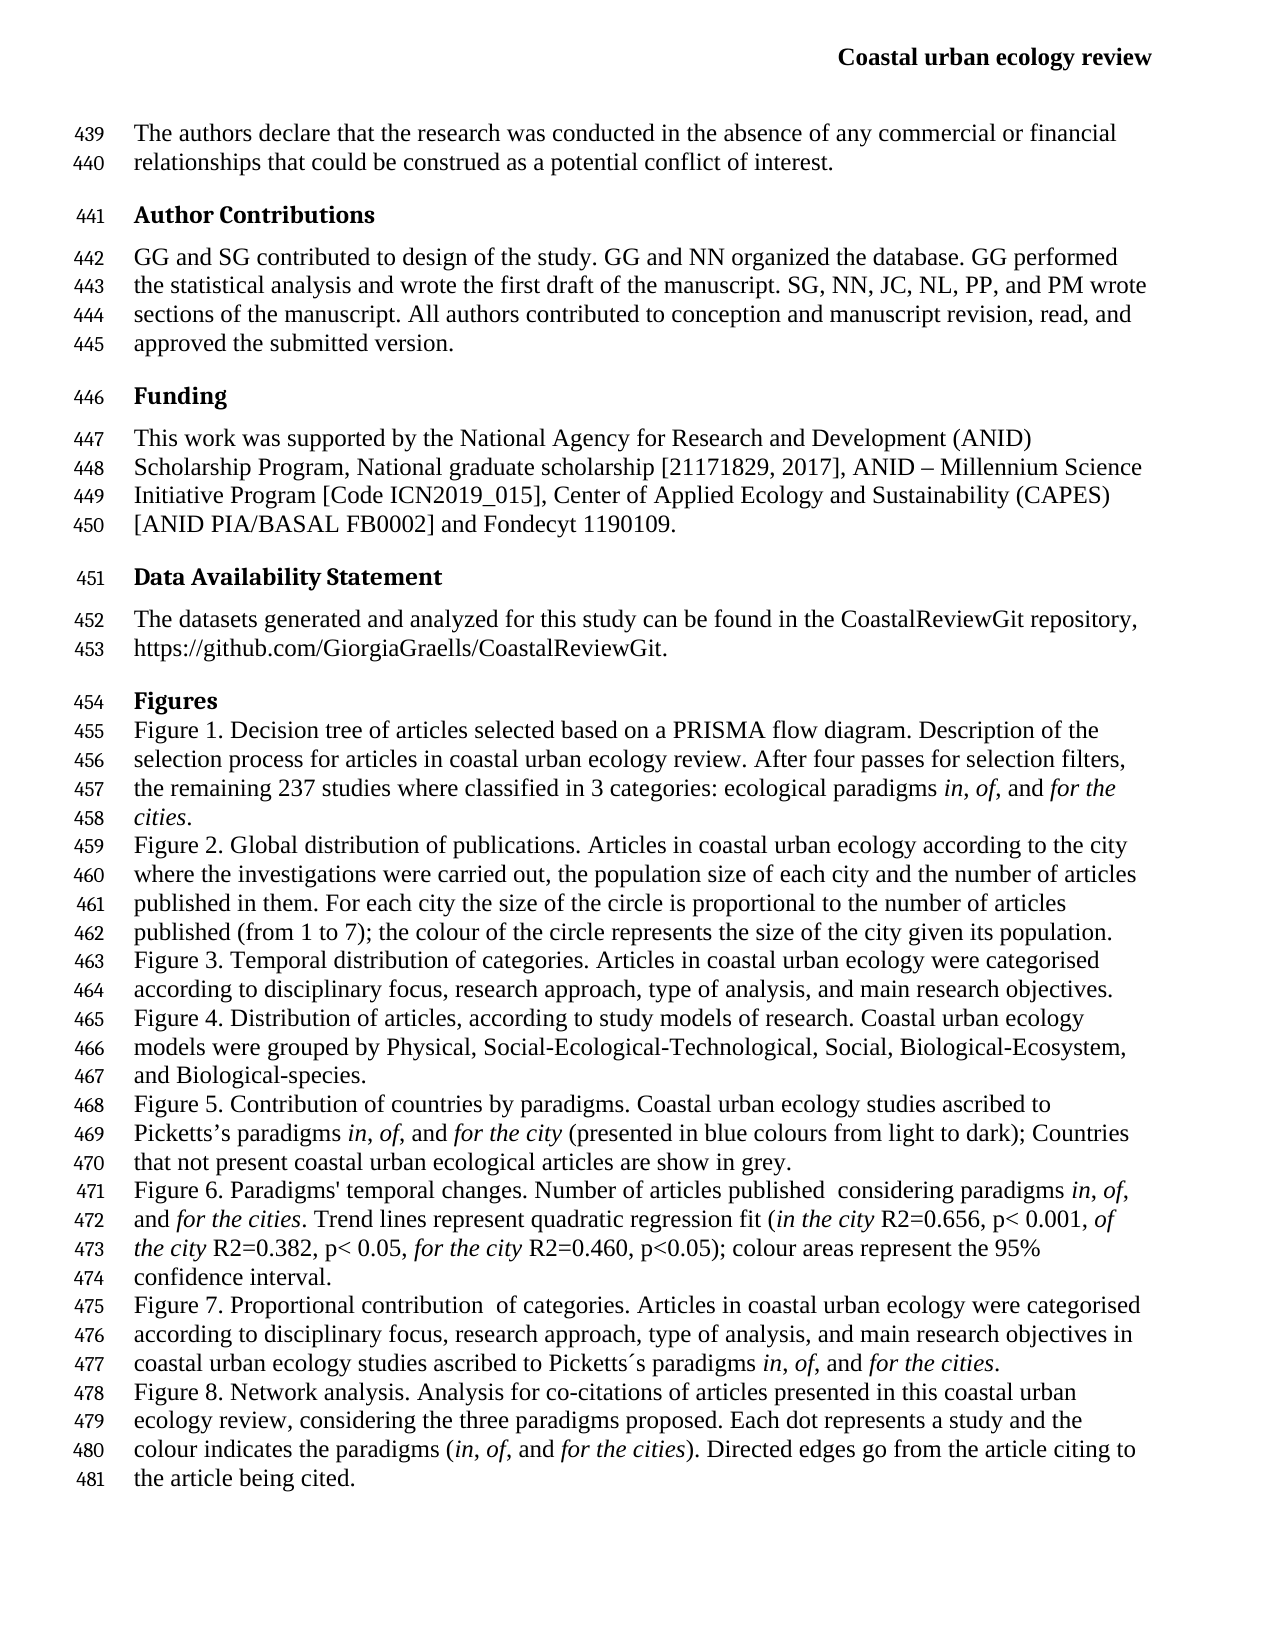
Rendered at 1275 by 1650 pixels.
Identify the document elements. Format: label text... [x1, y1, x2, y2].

text The authors declare that the research was conducted in the absence of any commercial or financial relationships that could be construed as a potential conflict of interest. [133, 118, 1152, 176]
subtitle Data Availability Statement [133, 563, 1152, 592]
text Figure 4. Distribution of articles, according to study models of research. Coastal urban ecology models were grouped by Physical, Social-Ecological-Technological, Social, Biological-Ecosystem, and Biological-species. [133, 1003, 1152, 1089]
subtitle Funding [133, 382, 1152, 411]
text Figure 3. Temporal distribution of categories. Articles in coastal urban ecology were categorised according to disciplinary focus, research approach, type of analysis, and main research objectives. [133, 946, 1152, 1003]
text Figure 5. Contribution of countries by paradigms. Coastal urban ecology studies ascribed to Picketts’s paradigms in, of, and for the city (presented in blue colours from light to dark); Countries that not present coastal urban ecological articles are show in grey. [133, 1089, 1152, 1176]
subtitle Figures [133, 687, 1152, 716]
text Figure 8. Network analysis. Analysis for co-citations of articles presented in this coastal urban ecology review, considering the three paradigms proposed. Each dot represents a study and the colour indicates the paradigms (in, of, and for the cities). Directed edges go from the article citing to the article being cited. [133, 1377, 1152, 1492]
text Figure 2. Global distribution of publications. Articles in coastal urban ecology according to the city where the investigations were carried out, the population size of each city and the number of articles published in them. For each city the size of the circle is proportional to the number of articles published (from 1 to 7); the colour of the circle represents the size of the city given its population. [133, 831, 1152, 946]
subtitle Author Contributions [133, 201, 1152, 229]
text Figure 1. Decision tree of articles selected based on a PRISMA flow diagram. Description of the selection process for articles in coastal urban ecology review. After four passes for selection filters, the remaining 237 studies where classified in 3 categories: ecological paradigms in, of, and for the cities. [133, 716, 1152, 831]
text GG and SG contributed to design of the study. GG and NN organized the database. GG performed the statistical analysis and wrote the first draft of the manuscript. SG, NN, JC, NL, PP, and PM wrote sections of the manuscript. All authors contributed to conception and manuscript revision, read, and approved the submitted version. [133, 242, 1152, 357]
text Figure 7. Proportional contribution of categories. Articles in coastal urban ecology were categorised according to disciplinary focus, research approach, type of analysis, and main research objectives in coastal urban ecology studies ascribed to Picketts´s paradigms in, of, and for the cities. [133, 1291, 1152, 1377]
text This work was supported by the National Agency for Research and Development (ANID) Scholarship Program, National graduate scholarship [21171829, 2017], ANID – Millennium Science Initiative Program [Code ICN2019_015], Center of Applied Ecology and Sustainability (CAPES) [ANID PIA/BASAL FB0002] and Fondecyt 1190109. [133, 423, 1152, 538]
text Figure 6. Paradigms' temporal changes. Number of articles published considering paradigms in, of, and for the cities. Trend lines represent quadratic regression fit (in the city R2=0.656, p< 0.001, of the city R2=0.382, p< 0.05, for the city R2=0.460, p<0.05); colour areas represent the 95% confidence interval. [133, 1176, 1152, 1291]
text The datasets generated and analyzed for this study can be found in the CoastalReviewGit repository, https://github.com/GiorgiaGraells/CoastalReviewGit. [133, 604, 1152, 662]
